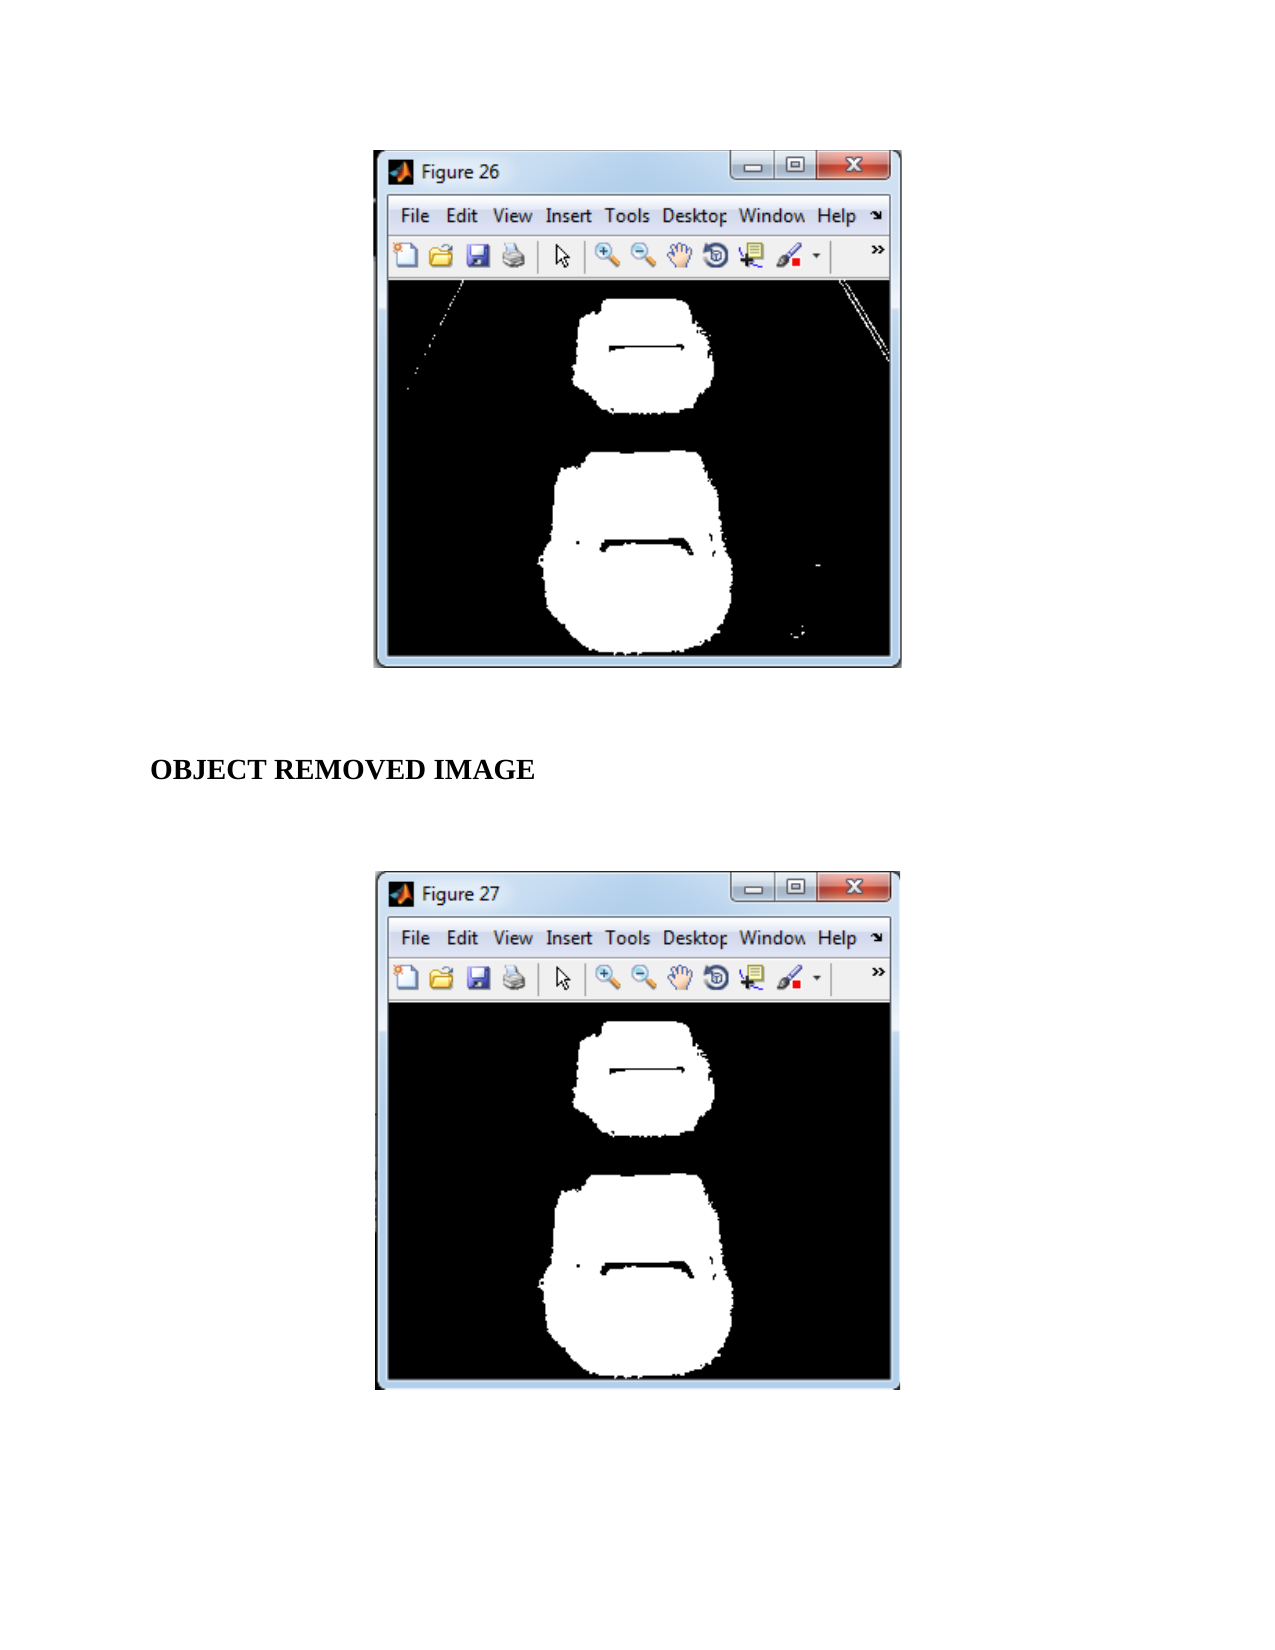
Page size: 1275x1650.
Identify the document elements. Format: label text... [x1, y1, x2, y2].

text OBJECT REMOVED IMAGE [150, 752, 1125, 786]
picture [375, 871, 901, 1390]
picture [373, 150, 902, 668]
